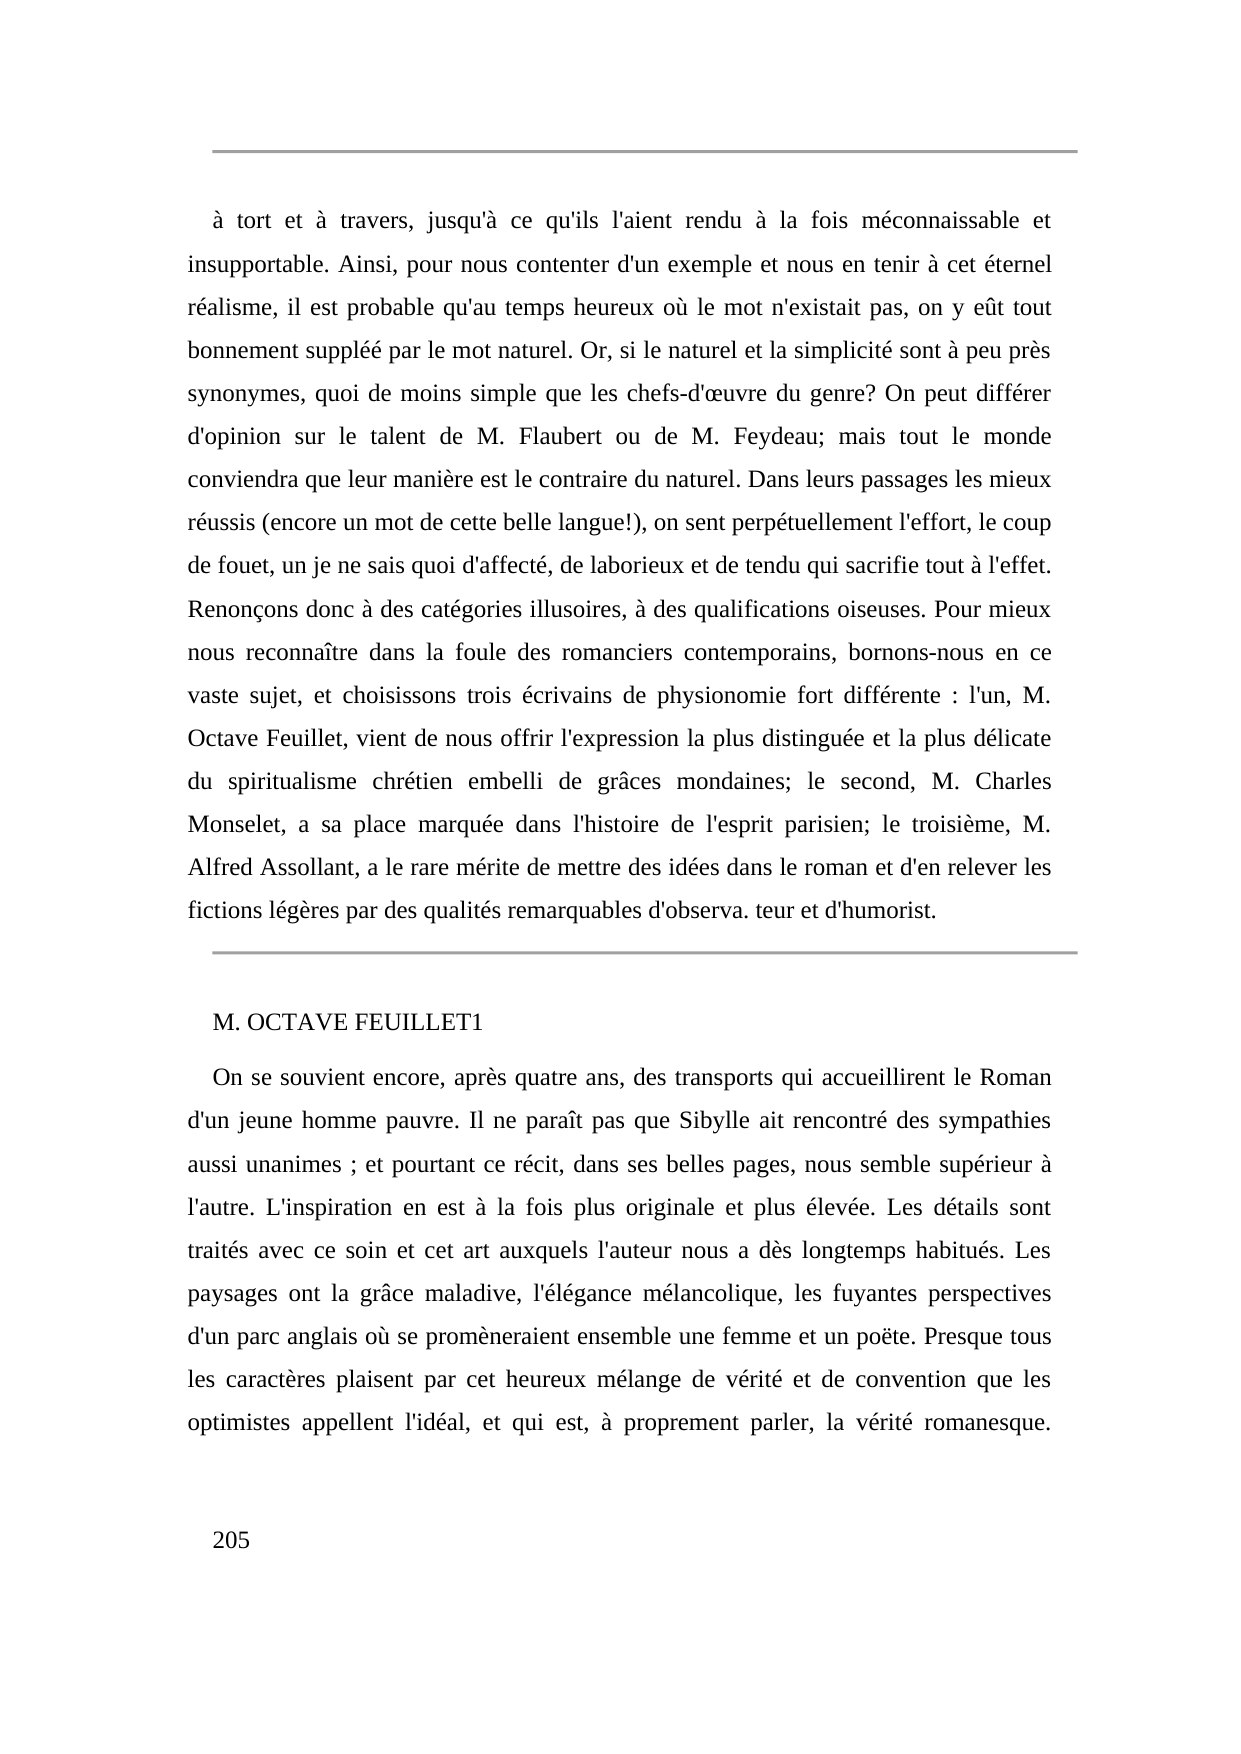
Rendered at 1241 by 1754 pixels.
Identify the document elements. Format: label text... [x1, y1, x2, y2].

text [187, 1062, 1053, 1436]
text à tort et à travers, jusqu'à ce qu'ils l'aient rendu à la fois méconnaissable et insupportable. Ainsi, pour nous contenter d'un exemple et nous en tenir à cet éternel réalisme, il est probable qu'au temps heureux où le mot n'existait pas, on y eût tout bonnement suppléé par le mot naturel. Or, si le naturel et la simplicité sont à peu près synonymes, quoi de moins simple que les chefs-d'œuvre du genre? On peut différer d'opinion sur le talent de M. Flaubert ou de M. Feydeau; mais tout le monde conviendra que leur manière est le contraire du naturel. Dans leurs passages les mieux réussis (encore un mot de cette belle langue!), on sent perpétuellement l'effort, le coup de fouet, un je ne sais quoi d'affecté, de laborieux et de tendu qui sacrifie tout à l'effet. Renonçons donc à des catégories illusoires, à des qualifications oiseuses. Pour mieux nous reconnaître dans la foule des romanciers contemporains, bornons-nous en ce vaste sujet, et choisissons trois écrivains de physionomie fort différente : l'un, M. Octave Feuillet, vient de nous offrir l'expression la plus distinguée et la plus délicate du spiritualisme chrétien embelli de grâces mondaines; le second, M. Charles Monselet, a sa place marquée dans l'histoire de l'esprit parisien; le troisième, M. Alfred Assollant, a le rare mérite de mettre des idées dans le roman et d'en relever les fictions légères par des qualités remarquables d'observa. teur et d'humorist. [187, 206, 1053, 924]
text M. OCTAVE FEUILLET1 [187, 1007, 1053, 1036]
